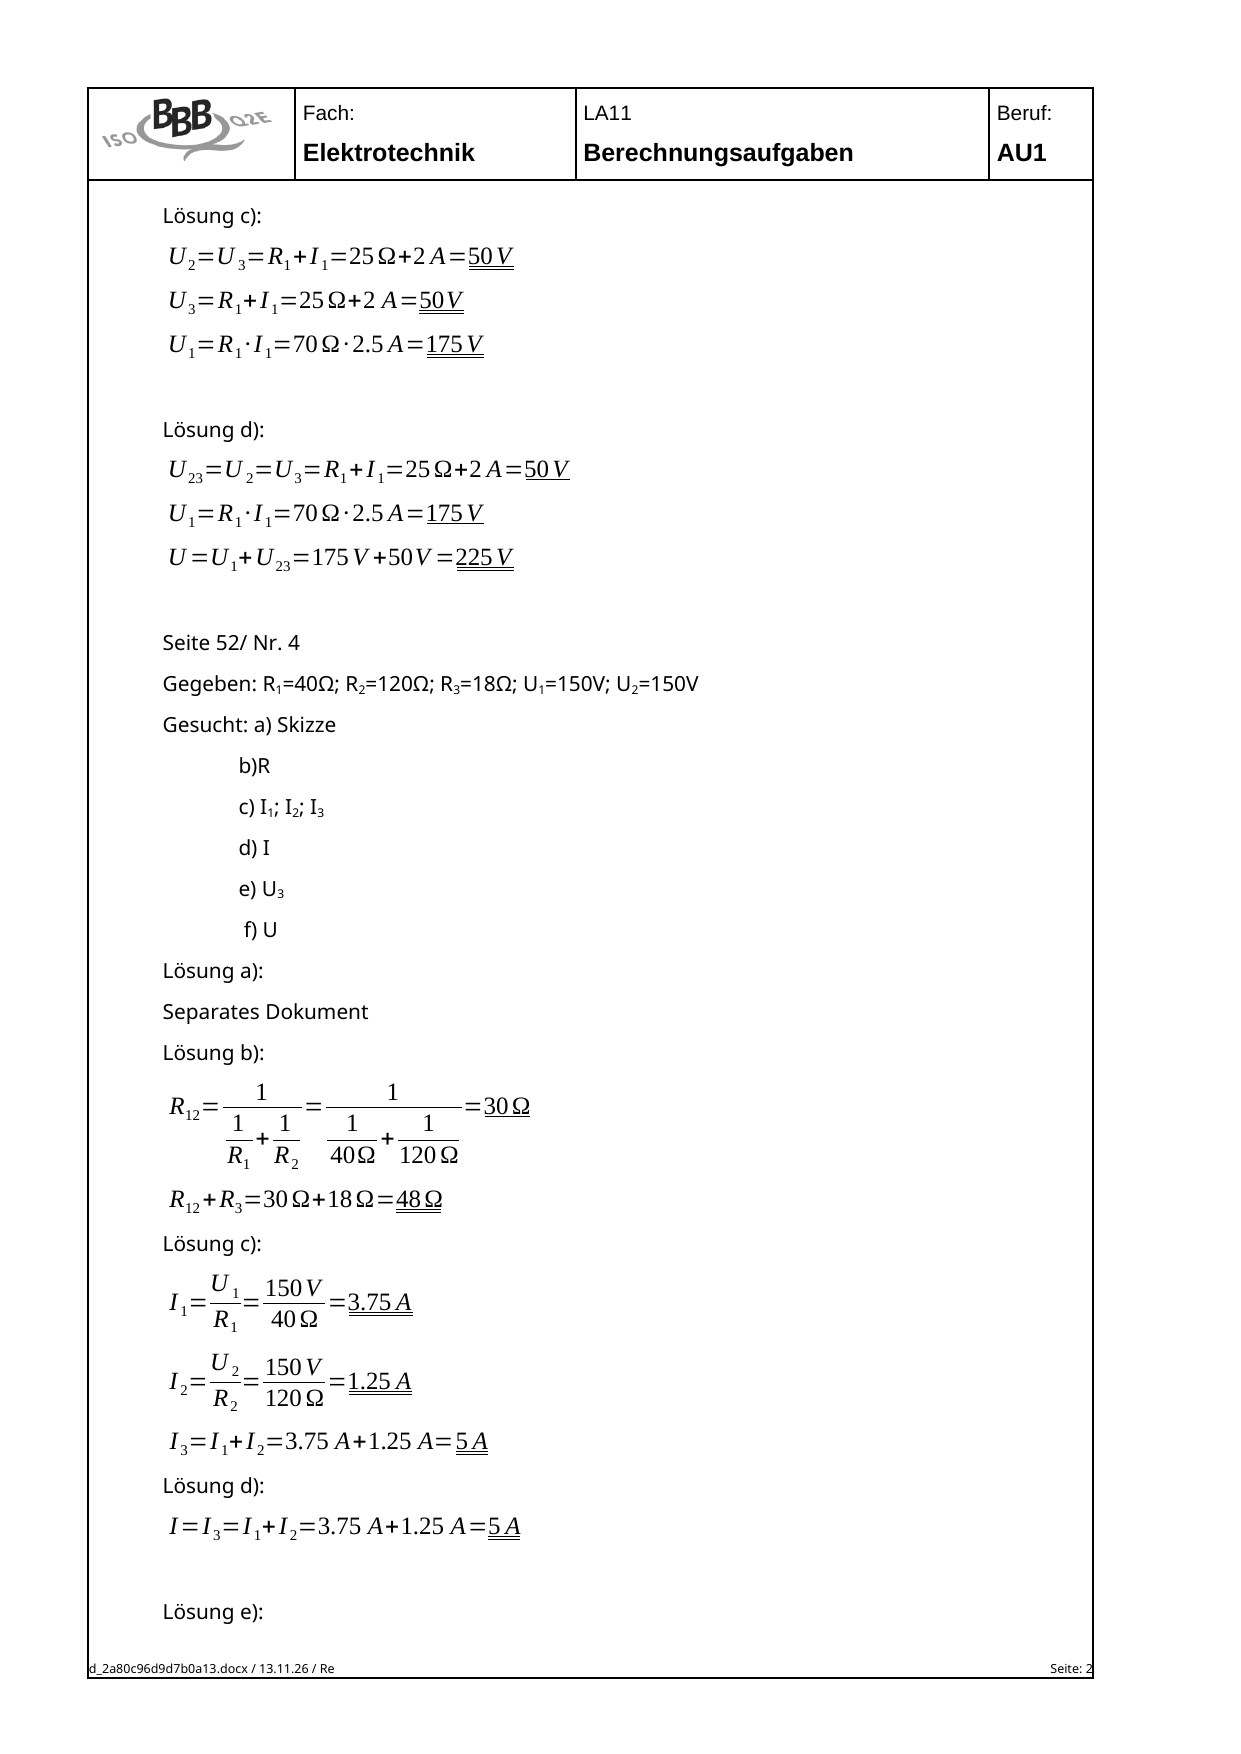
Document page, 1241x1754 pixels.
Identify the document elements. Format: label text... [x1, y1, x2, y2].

text Seite 52/ Nr. 6 [96, 92, 274, 163]
text Lösung d): [162, 1472, 1092, 1500]
text Lösung d): [162, 415, 1092, 443]
text Gegeben: R1=40Ω; R2=120Ω; R3=18Ω; U1=150V; U2=150V [162, 669, 1092, 698]
text Lösung b): [162, 1038, 1092, 1066]
text Lösung a): [162, 956, 1092, 984]
text f) U [162, 915, 1092, 943]
text Gesucht: a) Skizze [162, 710, 1092, 739]
text Seite 52/ Nr. 4 [162, 628, 1092, 657]
text d) I [162, 833, 1092, 862]
text c) I1; I2; I3 [162, 792, 1092, 821]
text Lösung c): [162, 1229, 1092, 1257]
text Lösung c): [162, 202, 1092, 230]
text e) U3 [162, 874, 1092, 902]
text b)R [162, 751, 1092, 780]
text Separates Dokument [162, 997, 1092, 1025]
text Lösung e): [162, 1597, 1092, 1626]
